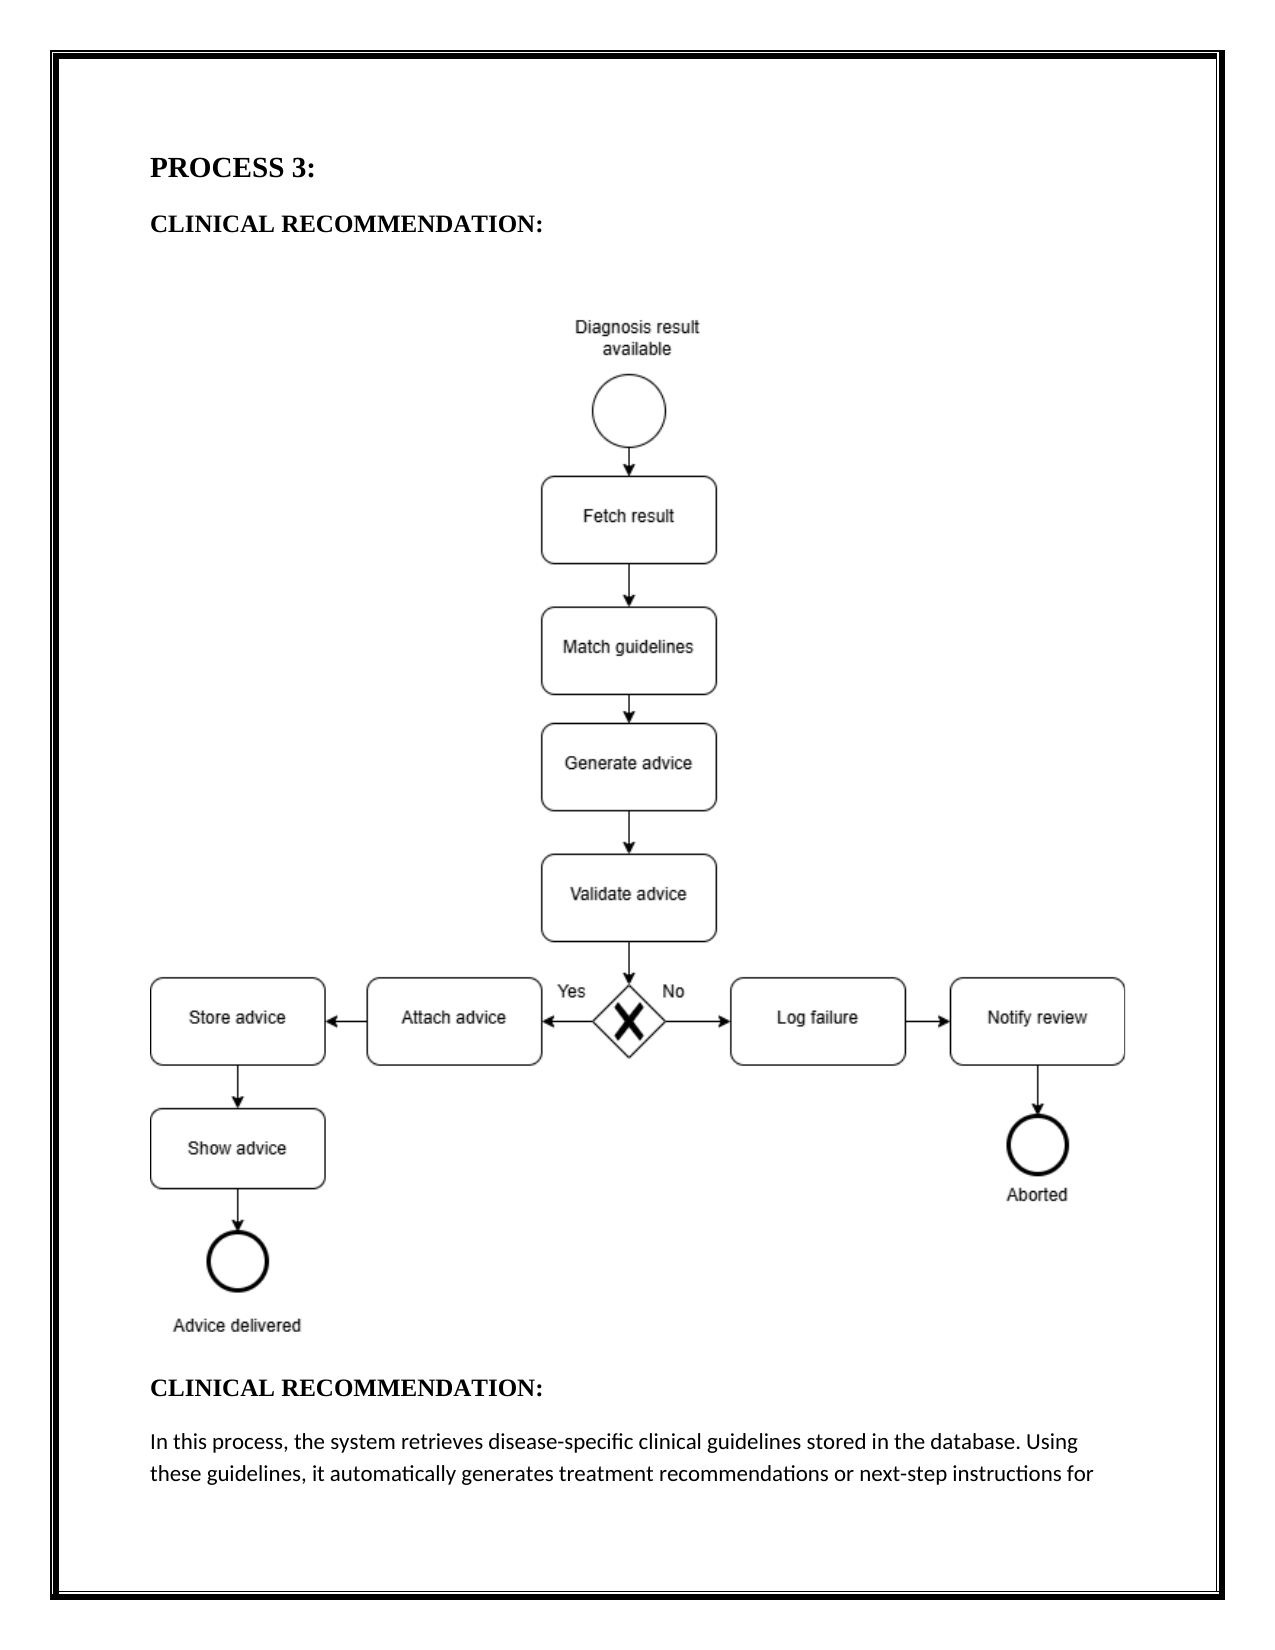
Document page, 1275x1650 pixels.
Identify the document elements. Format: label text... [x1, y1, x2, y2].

text CLINICAL RECOMMENDATION: [150, 209, 1125, 238]
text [150, 1427, 1125, 1487]
text CLINICAL RECOMMENDATION: [150, 1373, 1125, 1402]
text PROCESS 3: [150, 150, 1125, 183]
picture [150, 316, 1125, 1348]
